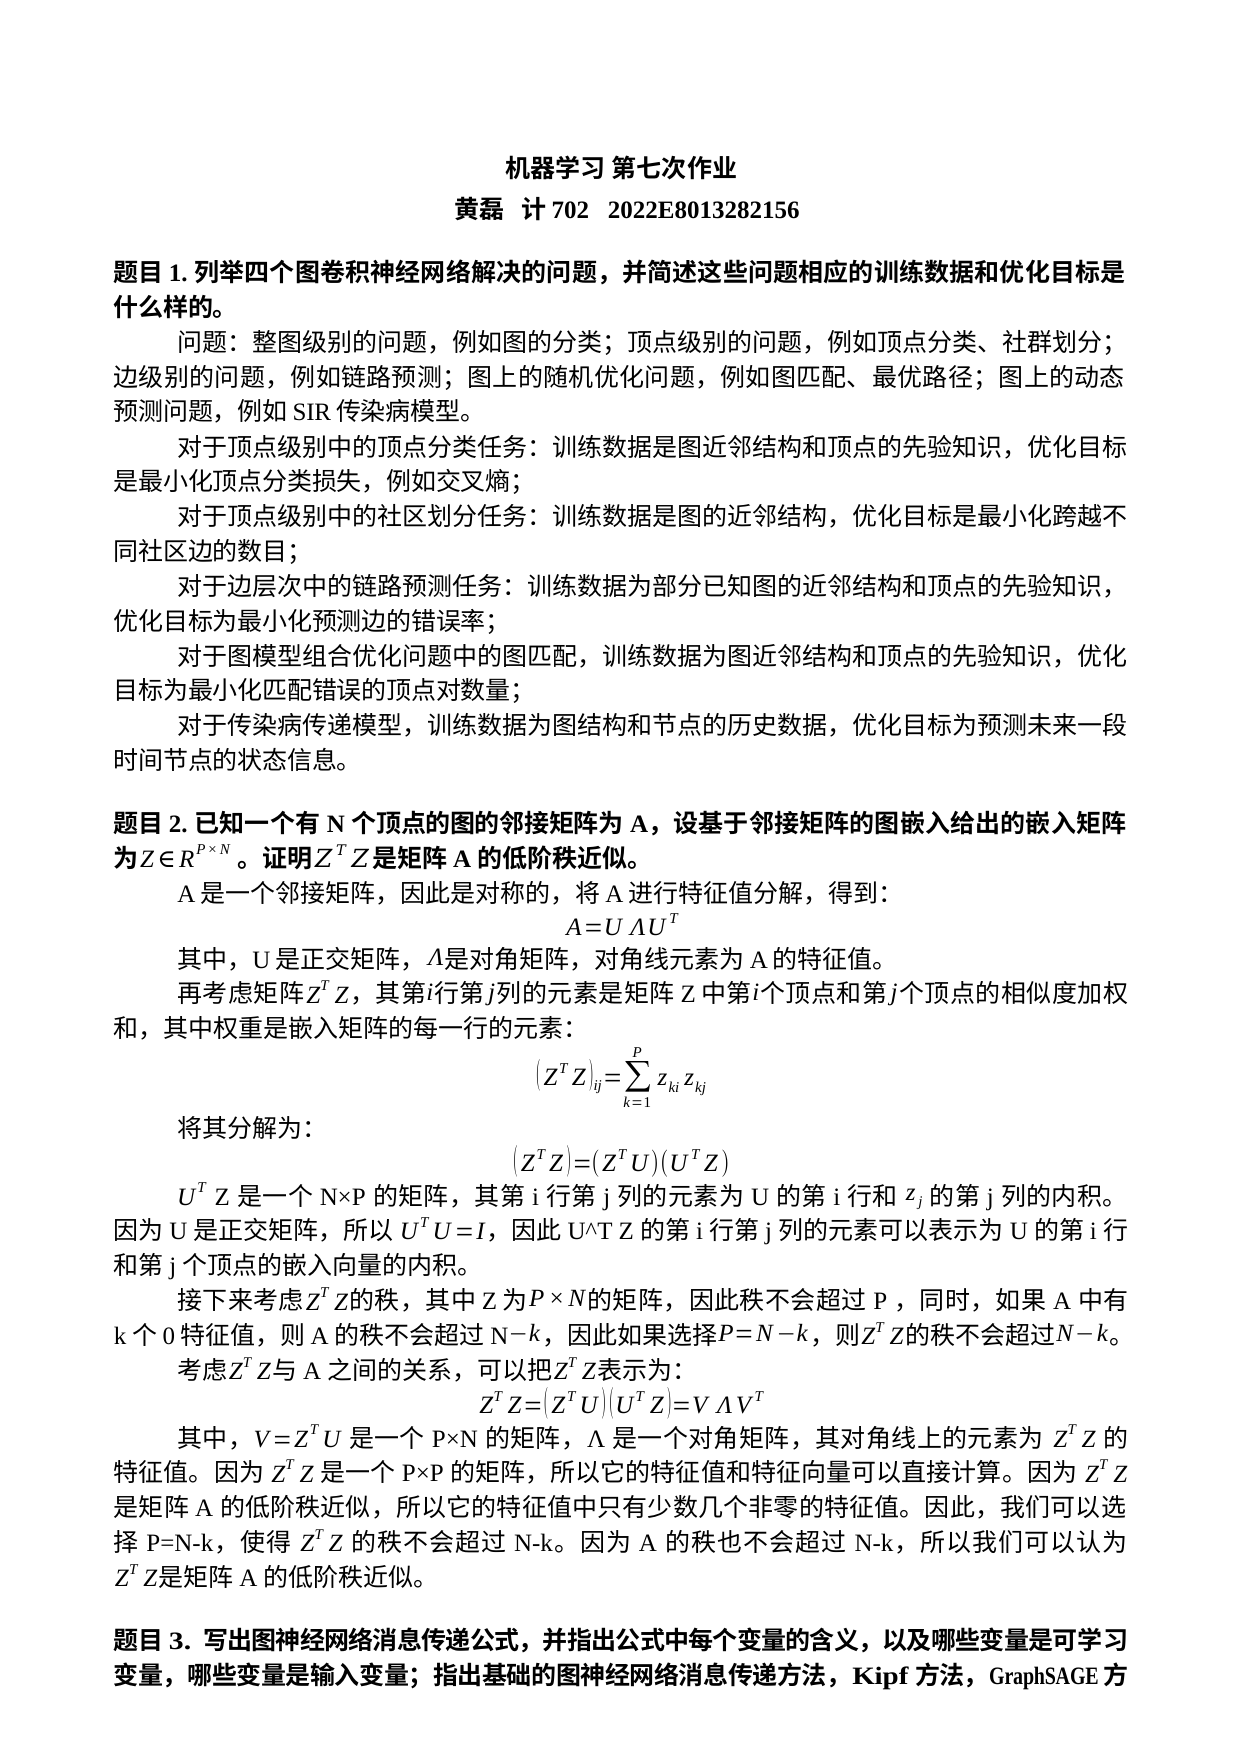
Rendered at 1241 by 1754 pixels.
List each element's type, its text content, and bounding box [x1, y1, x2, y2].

text 接下来考虑的秩，其中Z为的矩阵，因此秩不会超过 P ，同时，如果 A 中有 k 个0特征值，则 A 的秩不会超过 N，因此如果选择，则的秩不会超过。 [113, 1282, 1128, 1352]
text 将其分解为： [113, 1109, 1128, 1144]
text 黄磊 计702 2022E8013282156 [113, 190, 1140, 226]
text 题目 2. 已知一个有 N 个顶点的图的邻接矩阵为 A，设基于邻接矩阵的图嵌入给出的嵌入矩阵为 。证明𝑍𝑇𝑍是矩阵 A 的低阶秩近似。 [113, 804, 1128, 874]
text 题目 1. 列举四个图卷积神经网络解决的问题，并简述这些问题相应的训练数据和优化目标是什么样的。 [113, 254, 1128, 323]
text 问题：整图级别的问题，例如图的分类；顶点级别的问题，例如顶点分类、社群划分；边级别的问题，例如链路预测；图上的随机优化问题，例如图匹配、最优路径；图上的动态预测问题，例如SIR传染病模型。 [113, 323, 1128, 428]
text 对于边层次中的链路预测任务：训练数据为部分已知图的近邻结构和顶点的先验知识，优化目标为最小化预测边的错误率； [113, 567, 1128, 637]
text 对于顶点级别中的社区划分任务：训练数据是图的近邻结构，优化目标是最小化跨越不同社区边的数目； [113, 498, 1128, 567]
text 对于图模型组合优化问题中的图匹配，训练数据为图近邻结构和顶点的先验知识，优化目标为最小化匹配错误的顶点对数量； [113, 637, 1128, 707]
text 机器学习 第七次作业 [502, 148, 740, 184]
text 考虑与 A 之间的关系，可以把表示为： [113, 1352, 1128, 1386]
text A是一个邻接矩阵，因此是对称的，将A进行特征值分解，得到： [113, 874, 1128, 909]
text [113, 1622, 1128, 1692]
text 再考虑矩阵，其第行第列的元素是矩阵Z中第个顶点和第个顶点的相似度加权和，其中权重是嵌入矩阵的每一行的元素： [113, 975, 1128, 1045]
text 其中， 是一个 P×N 的矩阵，Λ 是一个对角矩阵，其对角线上的元素为 的特征值。因为 是一个 P×P 的矩阵，所以它的特征值和特征向量可以直接计算。因为 是矩阵 A 的低阶秩近似，所以它的特征值中只有少数几个非零的特征值。因此，我们可以选择 P=N-k，使得 的秩不会超过 N-k。因为 A 的秩也不会超过 N-k，所以我们可以认为 是矩阵 A 的低阶秩近似。 [113, 1419, 1128, 1594]
text 其中，U是正交矩阵，是对角矩阵，对角线元素为A的特征值。 [113, 940, 1128, 975]
text 对于传染病传递模型，训练数据为图结构和节点的历史数据，优化目标为预测未来一段时间节点的状态信息。 [113, 707, 1128, 777]
text 对于顶点级别中的顶点分类任务：训练数据是图近邻结构和顶点的先验知识，优化目标是最小化顶点分类损失，例如交叉熵； [113, 428, 1128, 498]
text Z 是一个 N×P 的矩阵，其第 i 行第 j 列的元素为 U 的第 i 行和 的第 j 列的内积。因为 U 是正交矩阵，所以 ，因此 U^T Z 的第 i 行第 j 列的元素可以表示为 U 的第 i 行和第 j 个顶点的嵌入向量的内积。 [113, 1177, 1128, 1282]
